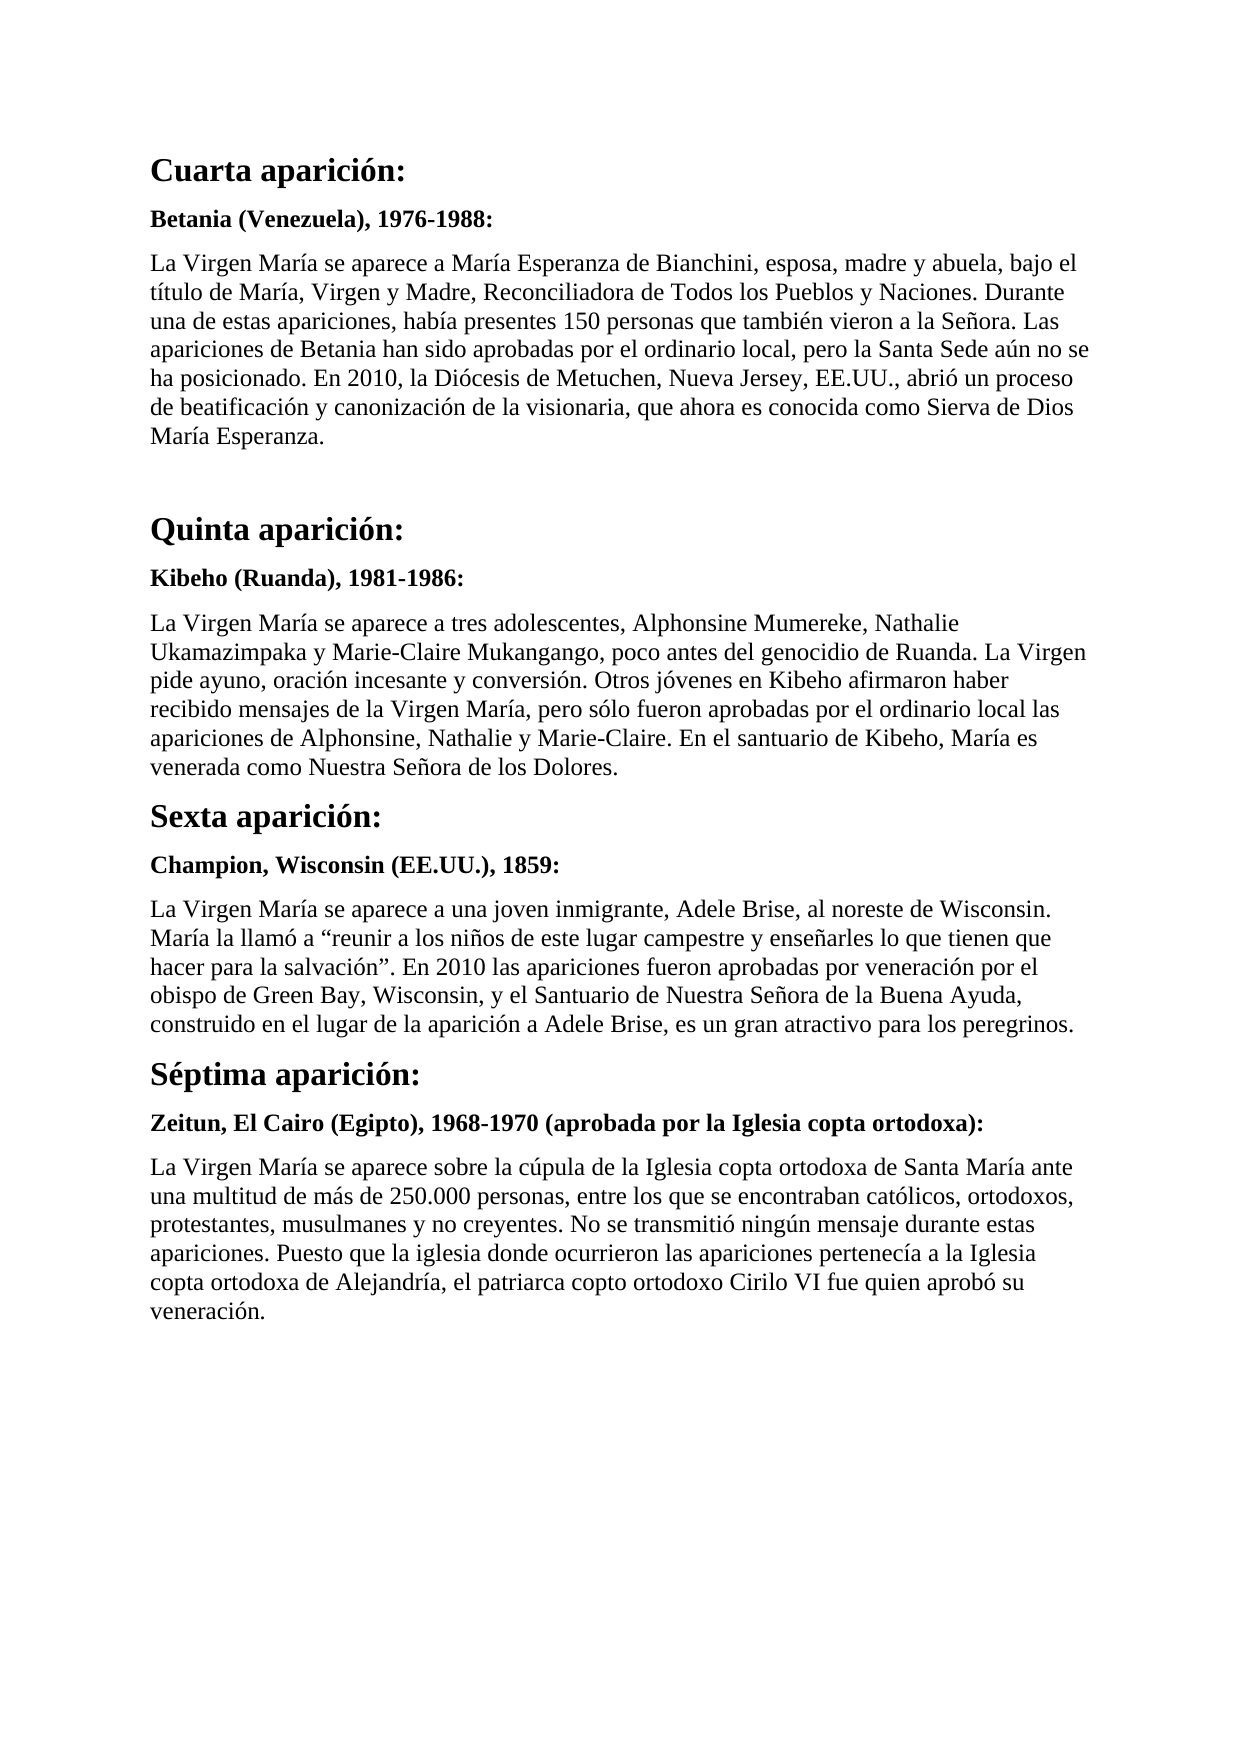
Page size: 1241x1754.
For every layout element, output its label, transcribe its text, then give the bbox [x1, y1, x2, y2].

text Sexta aparición: [150, 796, 1090, 834]
text La Virgen María se aparece a María Esperanza de Bianchini, esposa, madre y abuela, bajo el título de María, Virgen y Madre, Reconciliadora de Todos los Pueblos y Naciones. Durante una de estas apariciones, había presentes 150 personas que también vieron a la Señora. Las apariciones de Betania han sido aprobadas por el ordinario local, pero la Santa Sede aún no se ha posicionado. En 2010, la Diócesis de Metuchen, Nueva Jersey, EE.UU., abrió un proceso de beatificación y canonización de la visionaria, que ahora es conocida como Sierva de Dios María Esperanza. [150, 248, 1090, 449]
text La Virgen María se aparece a una joven inmigrante, Adele Brise, al noreste de Wisconsin. María la llamó a “reunir a los niños de este lugar campestre y enseñarles lo que tienen que hacer para la salvación”. En 2010 las apariciones fueron aprobadas por veneración por el obispo de Green Bay, Wisconsin, y el Santuario de Nuestra Señora de la Buena Ayuda, construido en el lugar de la aparición a Adele Brise, es un gran atractivo para los peregrinos. [150, 894, 1090, 1038]
text Champion, Wisconsin (EE.UU.), 1859: [150, 850, 1090, 879]
text La Virgen María se aparece a tres adolescentes, Alphonsine Mumereke, Nathalie Ukamazimpaka y Marie-Claire Mukangango, poco antes del genocidio de Ruanda. La Virgen pide ayuno, oración incesante y conversión. Otros jóvenes en Kibeho afirmaron haber recibido mensajes de la Virgen María, pero sólo fueron aprobadas por el ordinario local las apariciones de Alphonsine, Nathalie y Marie-Claire. En el santuario de Kibeho, María es venerada como Nuestra Señora de los Dolores. [150, 608, 1090, 780]
text Séptima aparición: [150, 1054, 1090, 1092]
text La Virgen María se aparece sobre la cúpula de la Iglesia copta ortodoxa de Santa María ante una multitud de más de 250.000 personas, entre los que se encontraban católicos, ortodoxos, protestantes, musulmanes y no creyentes. No se transmitió ningún mensaje durante estas apariciones. Puesto que la iglesia donde ocurrieron las apariciones pertenecía a la Iglesia copta ortodoxa de Alejandría, el patriarca copto ortodoxo Cirilo VI fue quien aprobó su veneración. [150, 1152, 1090, 1324]
text Kibeho (Ruanda), 1981-1986: [150, 563, 1090, 592]
text Betania (Venezuela), 1976-1988: [150, 204, 1090, 233]
text Cuarta aparición: [150, 150, 1090, 188]
text Quinta aparición: [150, 509, 1090, 548]
text Zeitun, El Cairo (Egipto), 1968-1970 (aprobada por la Iglesia copta ortodoxa): [150, 1108, 1090, 1136]
